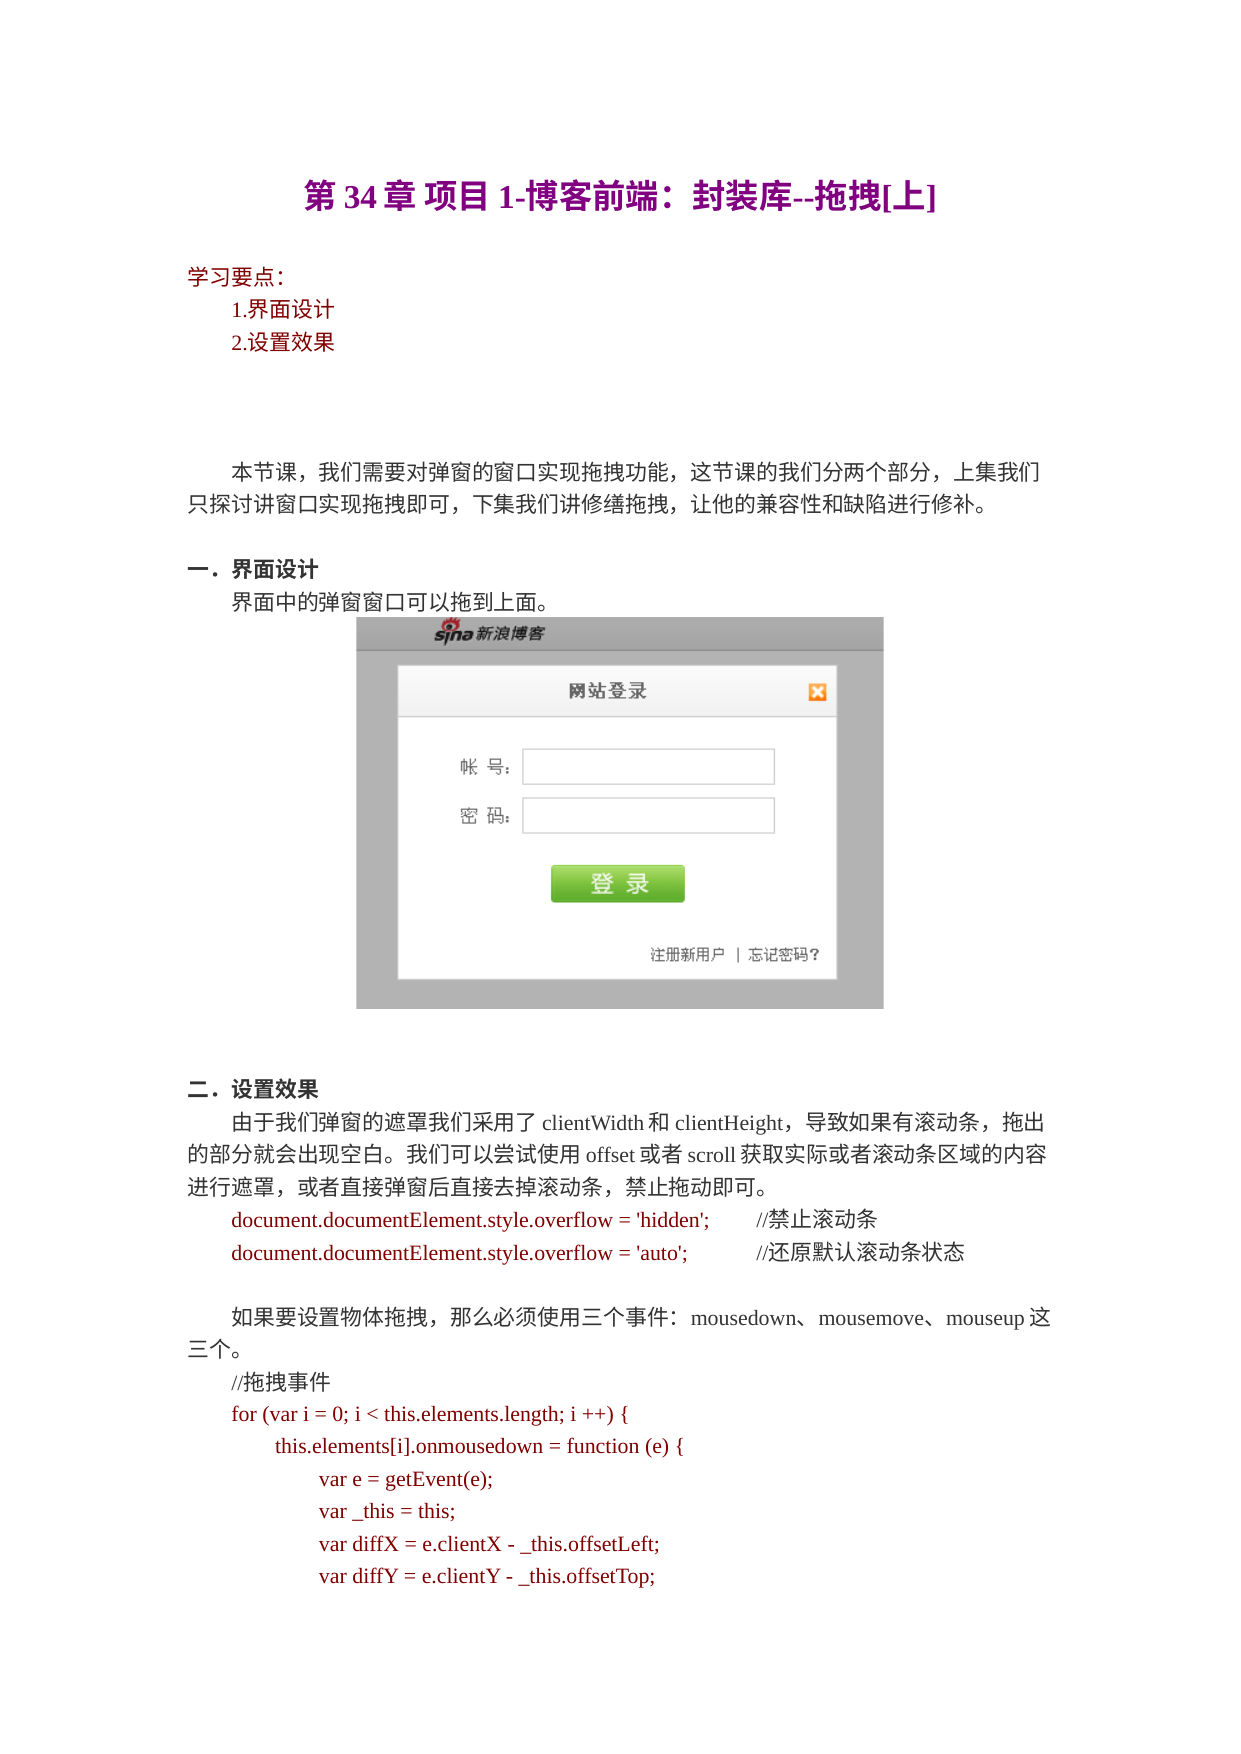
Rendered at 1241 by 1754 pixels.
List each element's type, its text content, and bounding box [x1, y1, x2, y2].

text 界面中的弹窗窗口可以拖到上面。 [187, 584, 1053, 617]
text var e = getEvent(e); [187, 1462, 1053, 1494]
text 如果要设置物体拖拽，那么必须使用三个事件：mousedown、mousemove、mouseup这三个。 [187, 1299, 1053, 1364]
picture [356, 617, 884, 1009]
text 由于我们弹窗的遮罩我们采用了clientWidth和clientHeight，导致如果有滚动条，拖出的部分就会出现空白。我们可以尝试使用offset或者scroll获取实际或者滚动条区域的内容进行遮罩，或者直接弹窗后直接去掉滚动条，禁止拖动即可。 [187, 1104, 1053, 1202]
text for (var i = 0; i < this.elements.length; i ++) { [187, 1397, 1053, 1429]
text var diffY = e.clientY - _this.offsetTop; [187, 1559, 1053, 1592]
list 界面设计 [231, 292, 1053, 324]
text document.documentElement.style.overflow = 'auto'; //还原默认滚动条状态 [187, 1234, 1053, 1267]
list 设置效果 [231, 324, 1053, 357]
text 第34章 项目1-博客前端：封装库--拖拽[上] [187, 162, 1053, 227]
text document.documentElement.style.overflow = 'hidden'; //禁止滚动条 [187, 1202, 1053, 1234]
text var _this = this; [187, 1494, 1053, 1527]
list 界面设计 [187, 552, 1053, 584]
text var diffX = e.clientX - _this.offsetLeft; [187, 1527, 1053, 1559]
text 本节课，我们需要对弹窗的窗口实现拖拽功能，这节课的我们分两个部分，上集我们只探讨讲窗口实现拖拽即可，下集我们讲修缮拖拽，让他的兼容性和缺陷进行修补。 [187, 454, 1053, 519]
list 设置效果 [187, 1072, 1053, 1104]
text //拖拽事件 [187, 1364, 1053, 1397]
text this.elements[i].onmousedown = function (e) { [187, 1429, 1053, 1462]
text 学习要点： [187, 259, 1053, 292]
